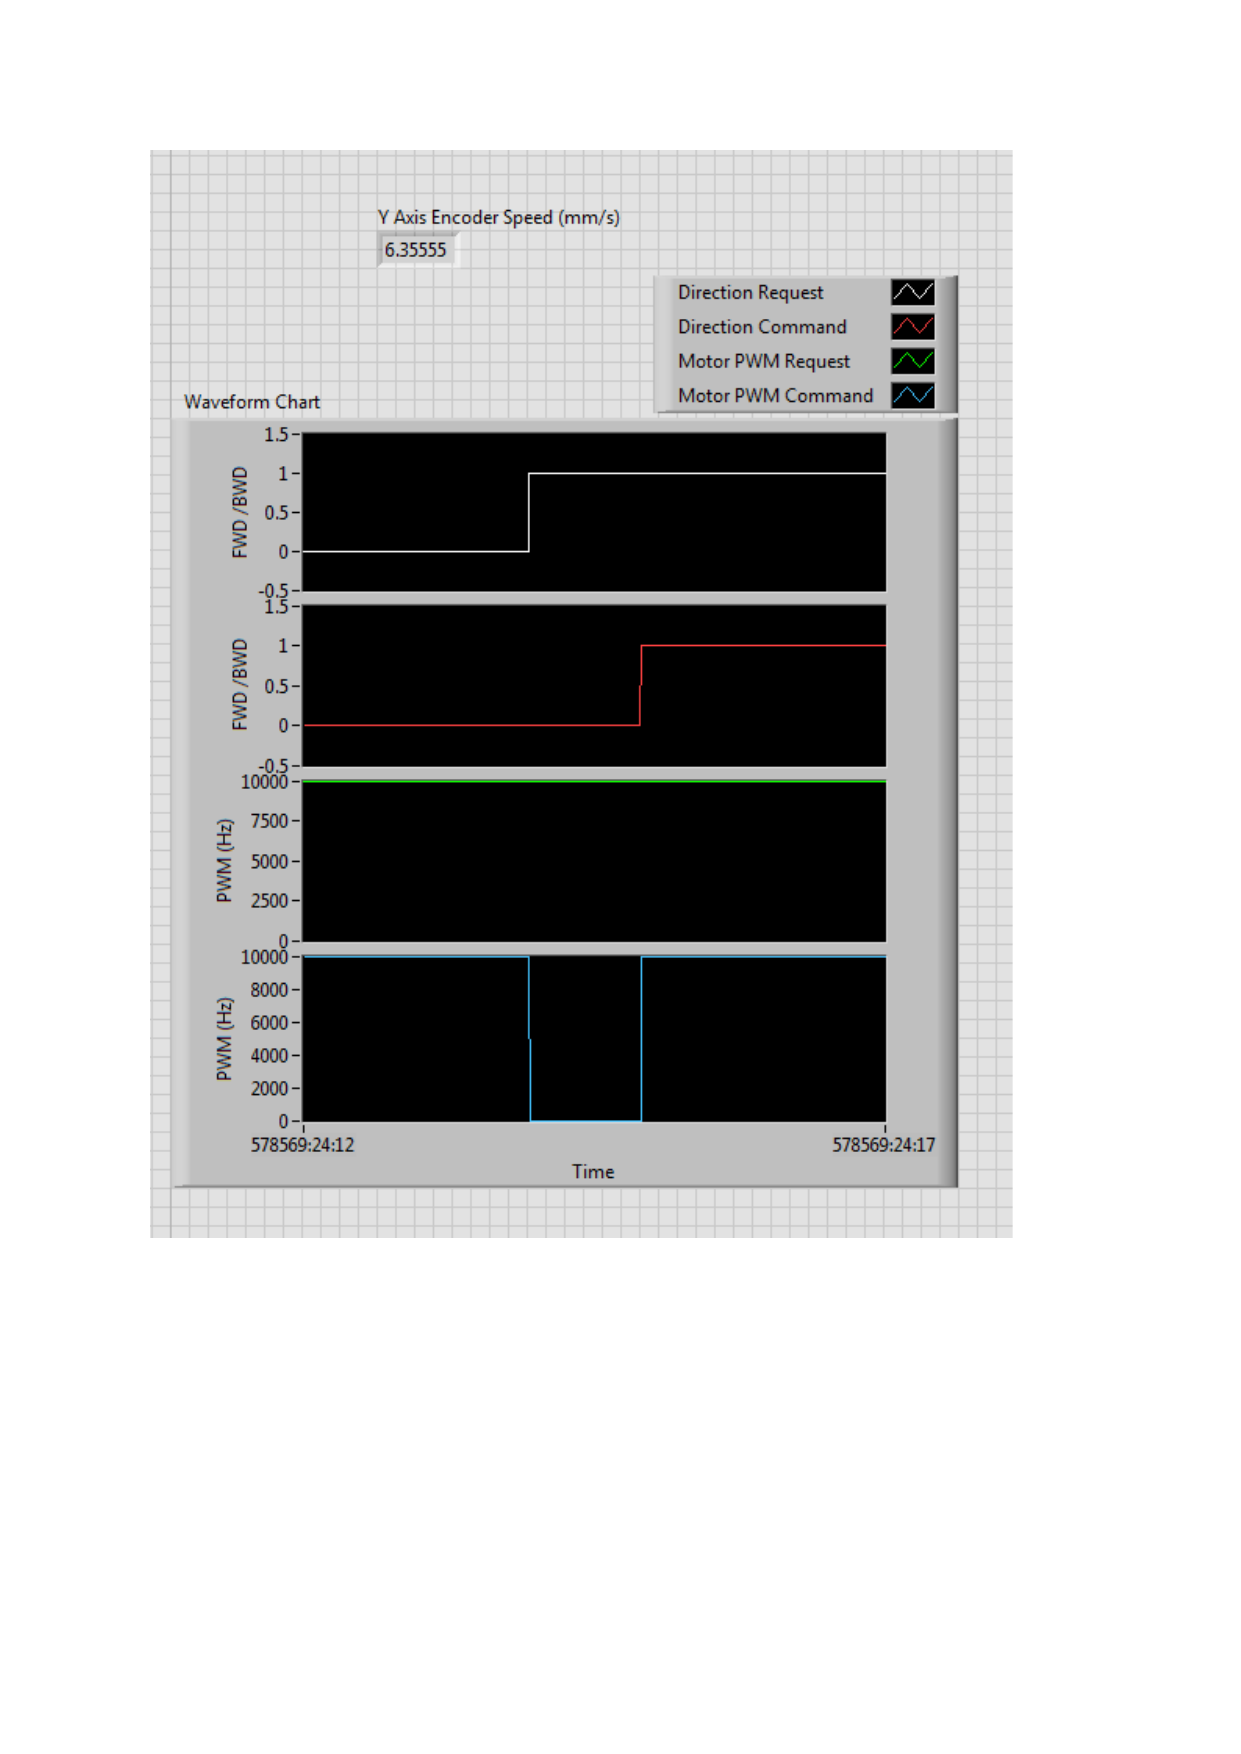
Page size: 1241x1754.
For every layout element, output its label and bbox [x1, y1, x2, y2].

picture [150, 150, 1013, 1238]
